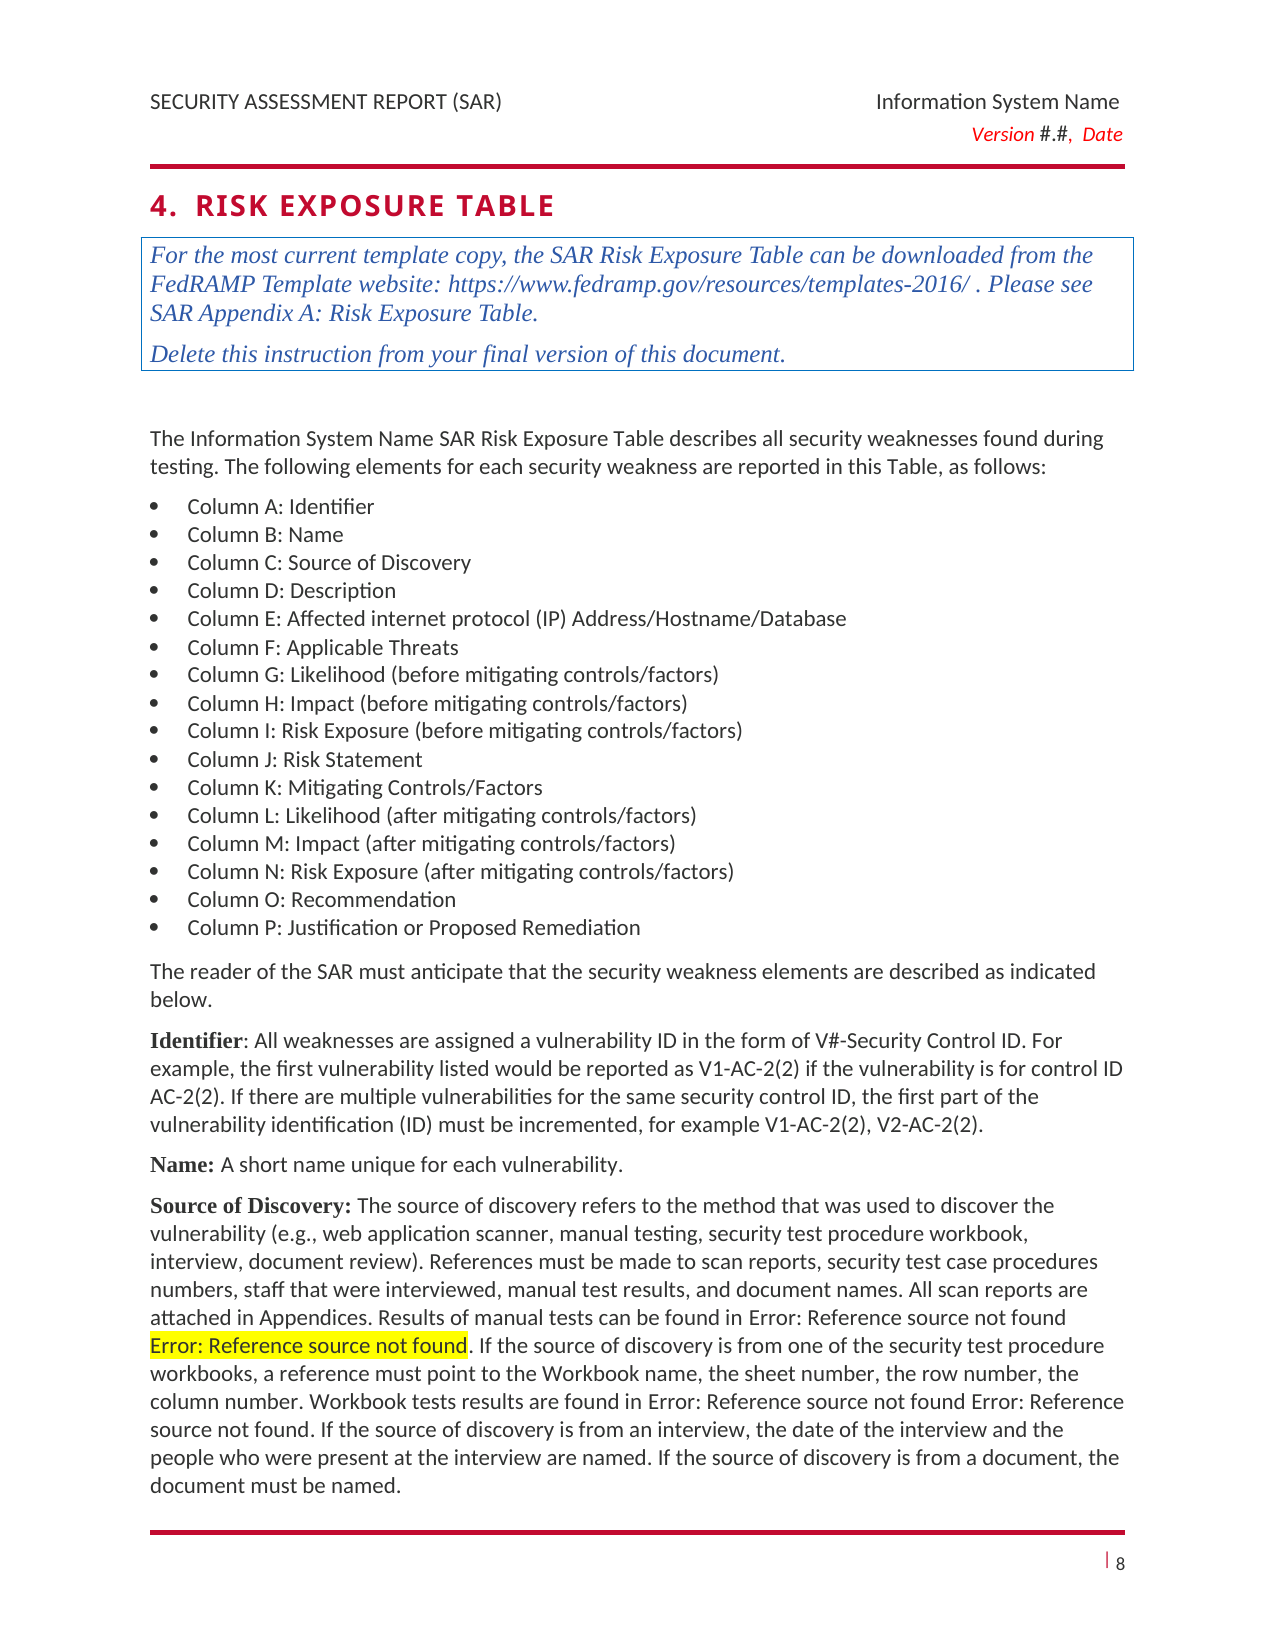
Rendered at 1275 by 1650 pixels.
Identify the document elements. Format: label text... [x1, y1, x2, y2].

text Identifier: All weaknesses are assigned a vulnerability ID in the form of V#-Security Control ID. For example, the first vulnerability listed would be reported as V1-AC-2(2) if the vulnerability is for control ID AC-2(2). If there are multiple vulnerabilities for the same security control ID, the first part of the vulnerability identification (ID) must be incremented, for example V1-AC-2(2), V2-AC-2(2). [150, 1026, 1125, 1138]
list Column O: Recommendation [150, 885, 1125, 913]
list Column C: Source of Discovery [150, 548, 1125, 577]
text For the most current template copy, the SAR Risk Exposure Table can be downloaded from the FedRAMP Template website: https://www.fedramp.gov/resources/templates-2016/ . Please see SAR Appendix A: Risk Exposure Table. [142, 238, 1133, 327]
list Column H: Impact (before mitigating controls/factors) [150, 689, 1125, 717]
list Column L: Likelihood (after mitigating controls/factors) [150, 801, 1125, 829]
subtitle Risk Exposure Table [150, 185, 1125, 225]
list Column M: Impact (after mitigating controls/factors) [150, 829, 1125, 857]
list Column A: Identifier [150, 492, 1125, 521]
list Column F: Applicable Threats [150, 633, 1125, 661]
list Column P: Justification or Proposed Remediation [150, 913, 1125, 941]
list Column G: Likelihood (before mitigating controls/factors) [150, 661, 1125, 689]
list Column D: Description [150, 577, 1125, 604]
list Column J: Risk Statement [150, 745, 1125, 773]
list Column I: Risk Exposure (before mitigating controls/factors) [150, 717, 1125, 745]
list Column E: Affected internet protocol (IP) Address/Hostname/Database [150, 604, 1125, 633]
text Delete this instruction from your final version of this document. [142, 336, 1133, 370]
list Column B: Name [150, 521, 1125, 548]
text Name: A short name unique for each vulnerability. [150, 1151, 1125, 1179]
text The SAR Risk Exposure Table describes all security weaknesses found during testing. The following elements for each security weakness are reported in this Table, as follows: [150, 424, 1125, 480]
text The reader of the SAR must anticipate that the security weakness elements are described as indicated below. [150, 957, 1125, 1013]
list Column N: Risk Exposure (after mitigating controls/factors) [150, 857, 1125, 885]
list Column K: Mitigating Controls/Factors [150, 773, 1125, 801]
